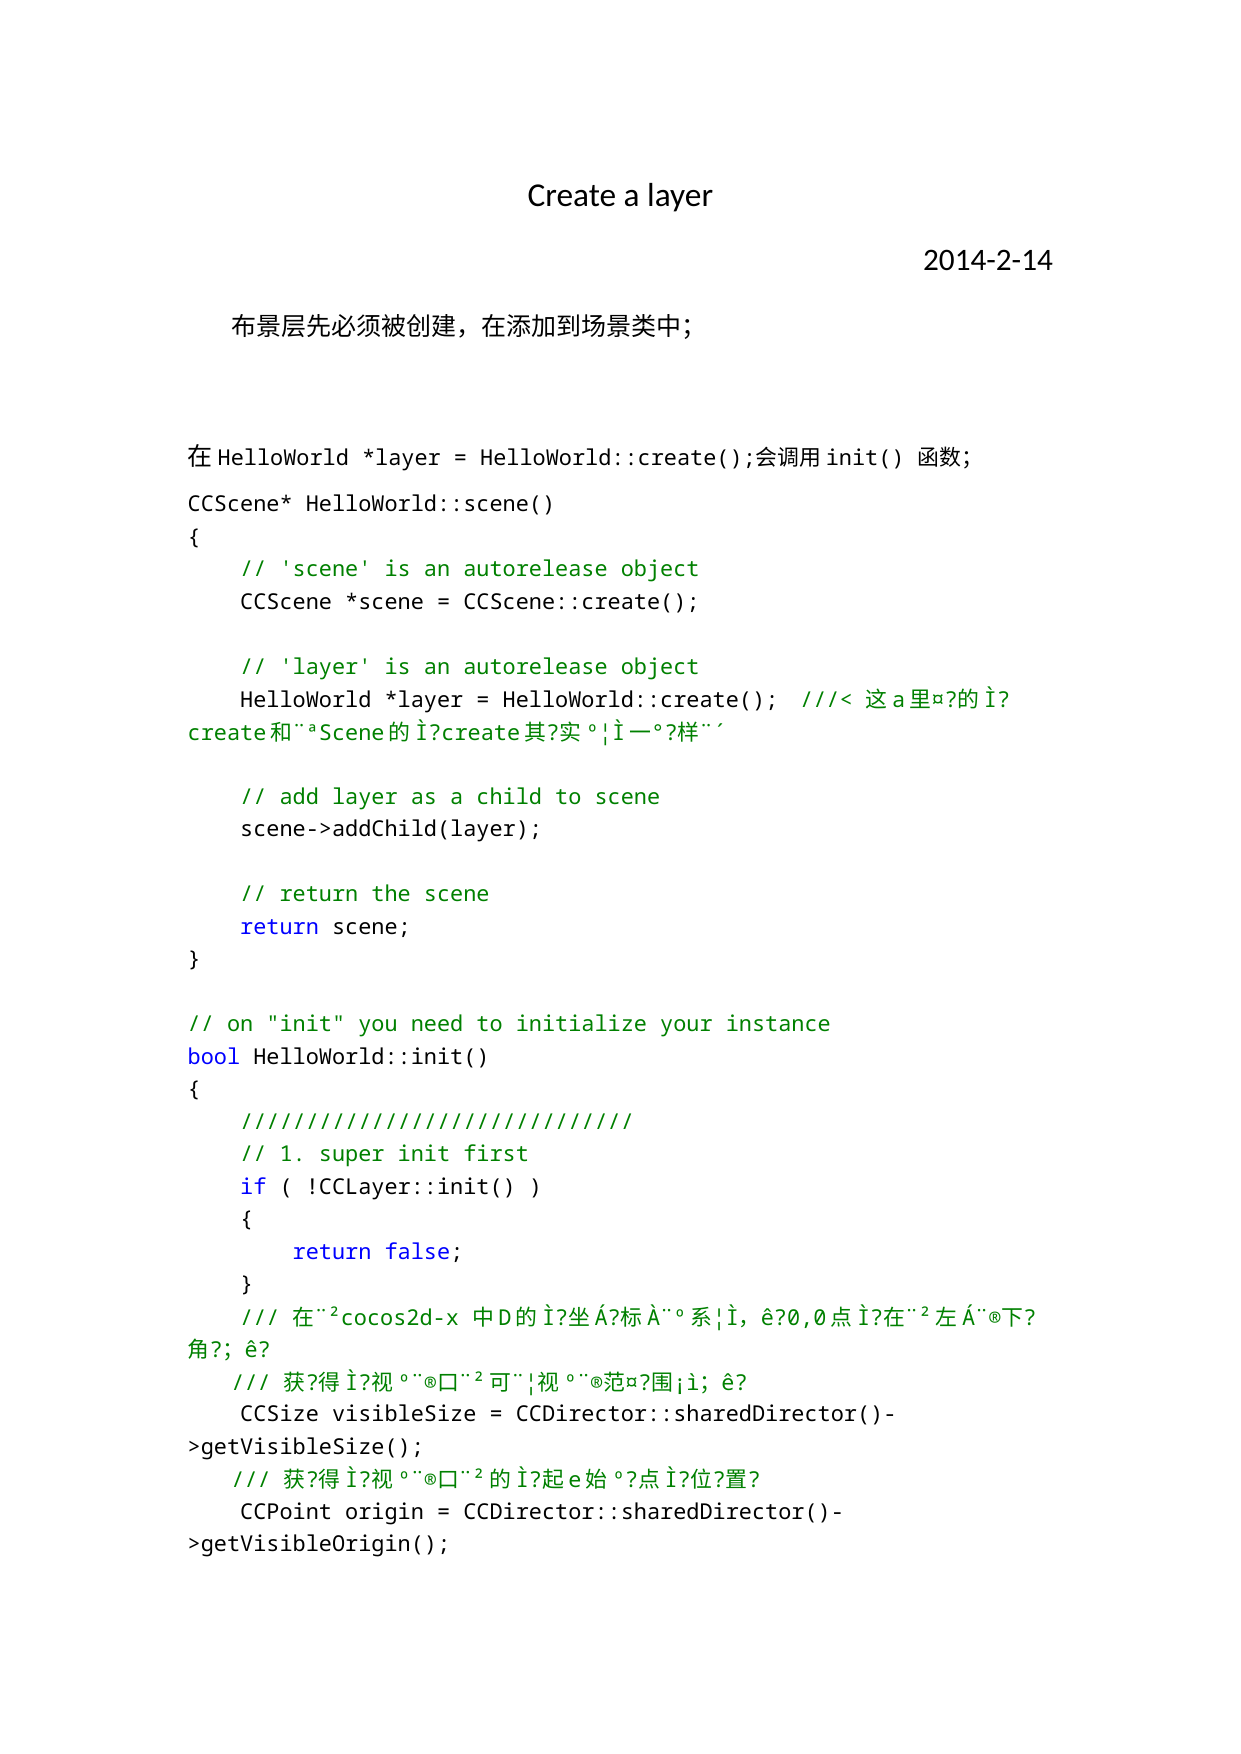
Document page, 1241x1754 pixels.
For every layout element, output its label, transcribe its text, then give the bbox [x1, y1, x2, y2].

text { [187, 519, 1053, 552]
text /// 获?得Ì?视º¨®口¨²可¨¦视º¨®范¤?围¡ì；ê? [187, 1364, 1053, 1397]
text } [187, 1267, 1053, 1299]
text /// 获?得Ì?视º¨®口¨²的Ì?起e始º?点Ì?位?置? [187, 1462, 1053, 1494]
text // add layer as a child to scene [187, 779, 1053, 812]
text // return the scene [187, 877, 1053, 909]
text scene->addChild(layer); [187, 812, 1053, 844]
text return scene; [187, 909, 1053, 942]
text if ( !CCLayer::init() ) [187, 1169, 1053, 1202]
text ////////////////////////////// [187, 1104, 1053, 1137]
text CCSize visibleSize = CCDirector::sharedDirector()->getVisibleSize(); [187, 1397, 1053, 1462]
text // on "init" you need to initialize your instance [187, 1007, 1053, 1039]
text // 'scene' is an autorelease object [187, 552, 1053, 584]
text // 1. super init first [187, 1137, 1053, 1169]
text return false; [187, 1234, 1053, 1267]
text CCPoint origin = CCDirector::sharedDirector()->getVisibleOrigin(); [187, 1494, 1053, 1559]
text { [187, 1072, 1053, 1104]
text bool HelloWorld::init() [187, 1039, 1053, 1072]
text 布景层先必须被创建，在添加到场景类中； [187, 292, 1053, 357]
text // 'layer' is an autorelease object [187, 649, 1053, 682]
text HelloWorld *layer = HelloWorld::create(); ///< 这a里¤?的Ì?create和¨ªScene的Ì?create其?实º¦Ì一°?样¨´ [187, 682, 1053, 747]
text { [187, 1202, 1053, 1234]
text /// 在¨²cocos2d-x 中D的Ì?坐Á?标À¨º系¦Ì，ê?0,0点Ì?在¨²左Á¨®下?角?；ê? [187, 1299, 1053, 1364]
text 2014-2-14 [187, 227, 1053, 292]
text } [187, 942, 1053, 974]
text CCScene *scene = CCScene::create(); [187, 584, 1053, 617]
text CCScene* HelloWorld::scene() [187, 487, 1053, 519]
text Create a layer [187, 162, 1053, 227]
text 在HelloWorld *layer = HelloWorld::create();会调用init() 函数； [187, 422, 1053, 487]
